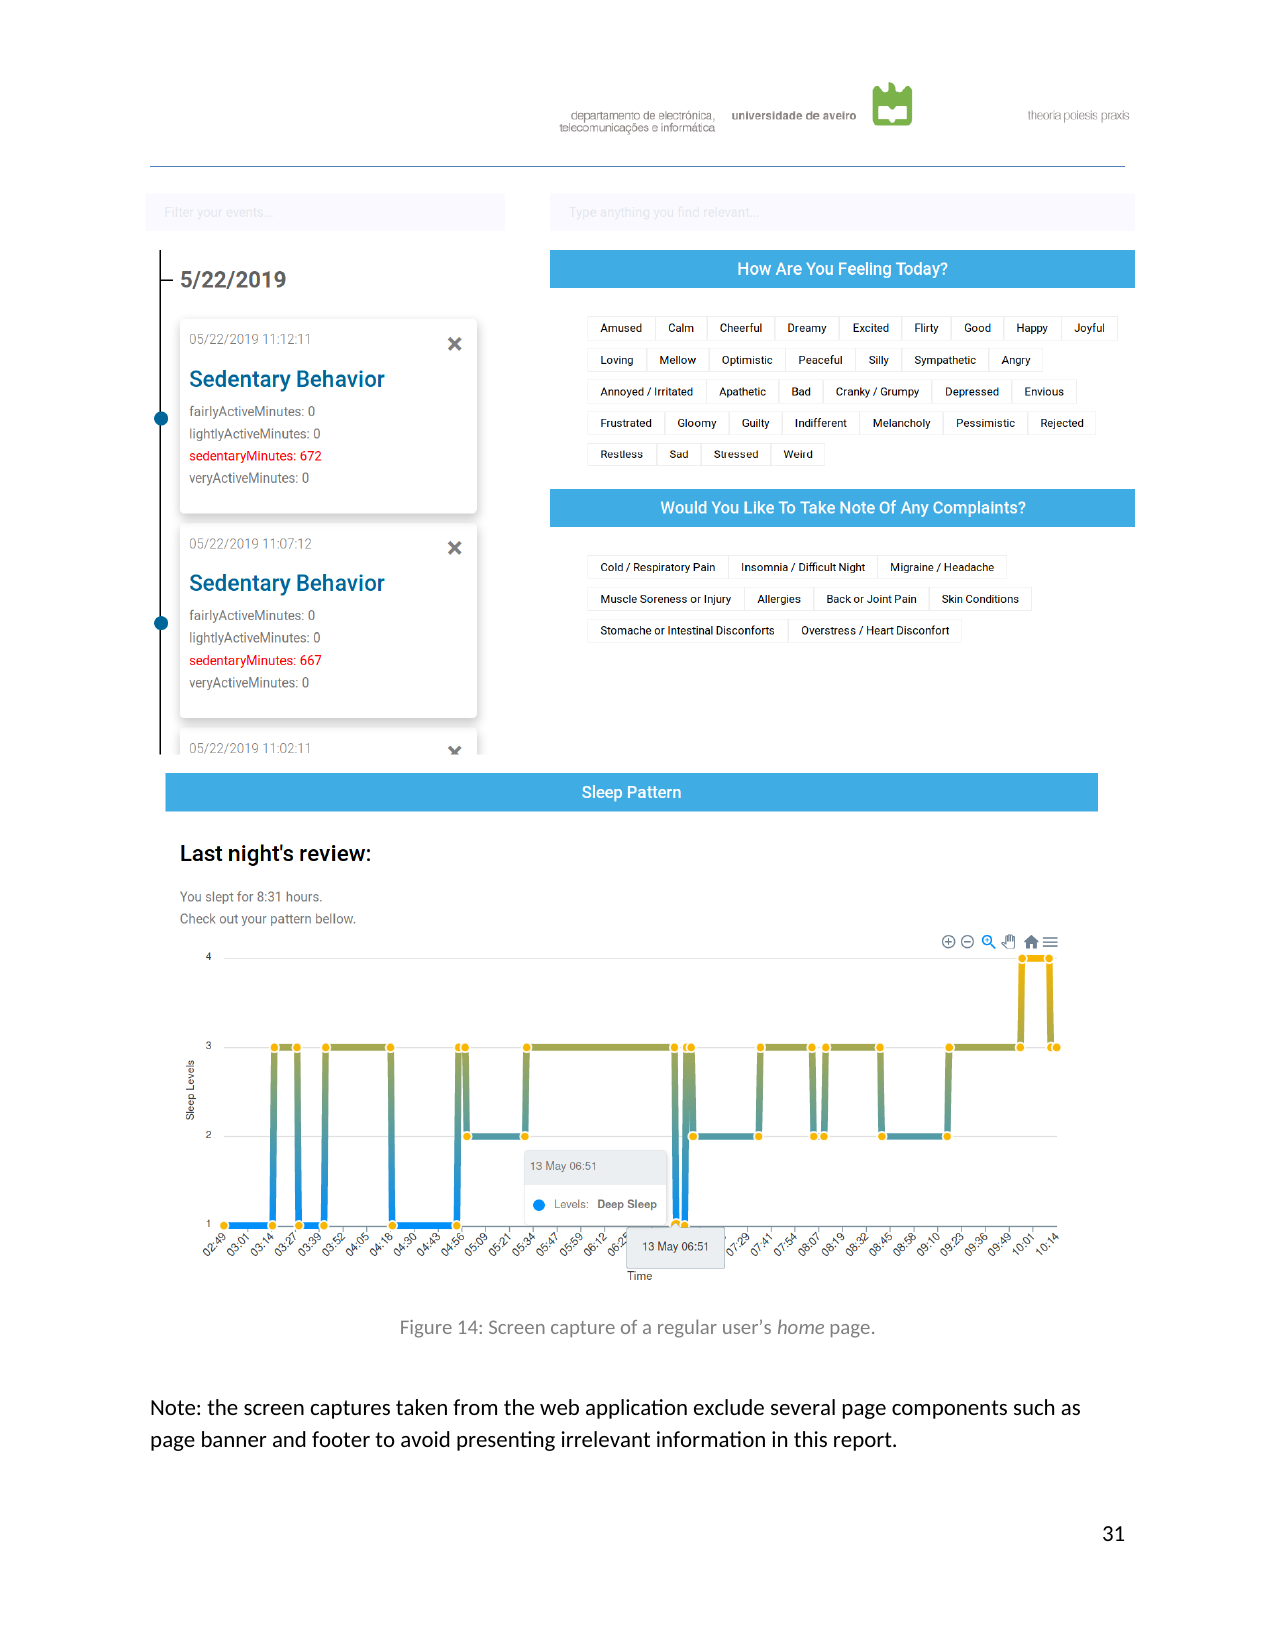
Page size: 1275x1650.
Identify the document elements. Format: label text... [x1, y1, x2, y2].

text Note: the screen captures taken from the web application exclude several page components such as page banner and footer to avoid presenting irrelevant information in this report. [150, 1393, 1125, 1453]
text Figure 14: Screen capture of a regular user’s home page. [150, 1314, 1125, 1339]
picture [76, 171, 1210, 1301]
picture [549, 75, 1145, 143]
